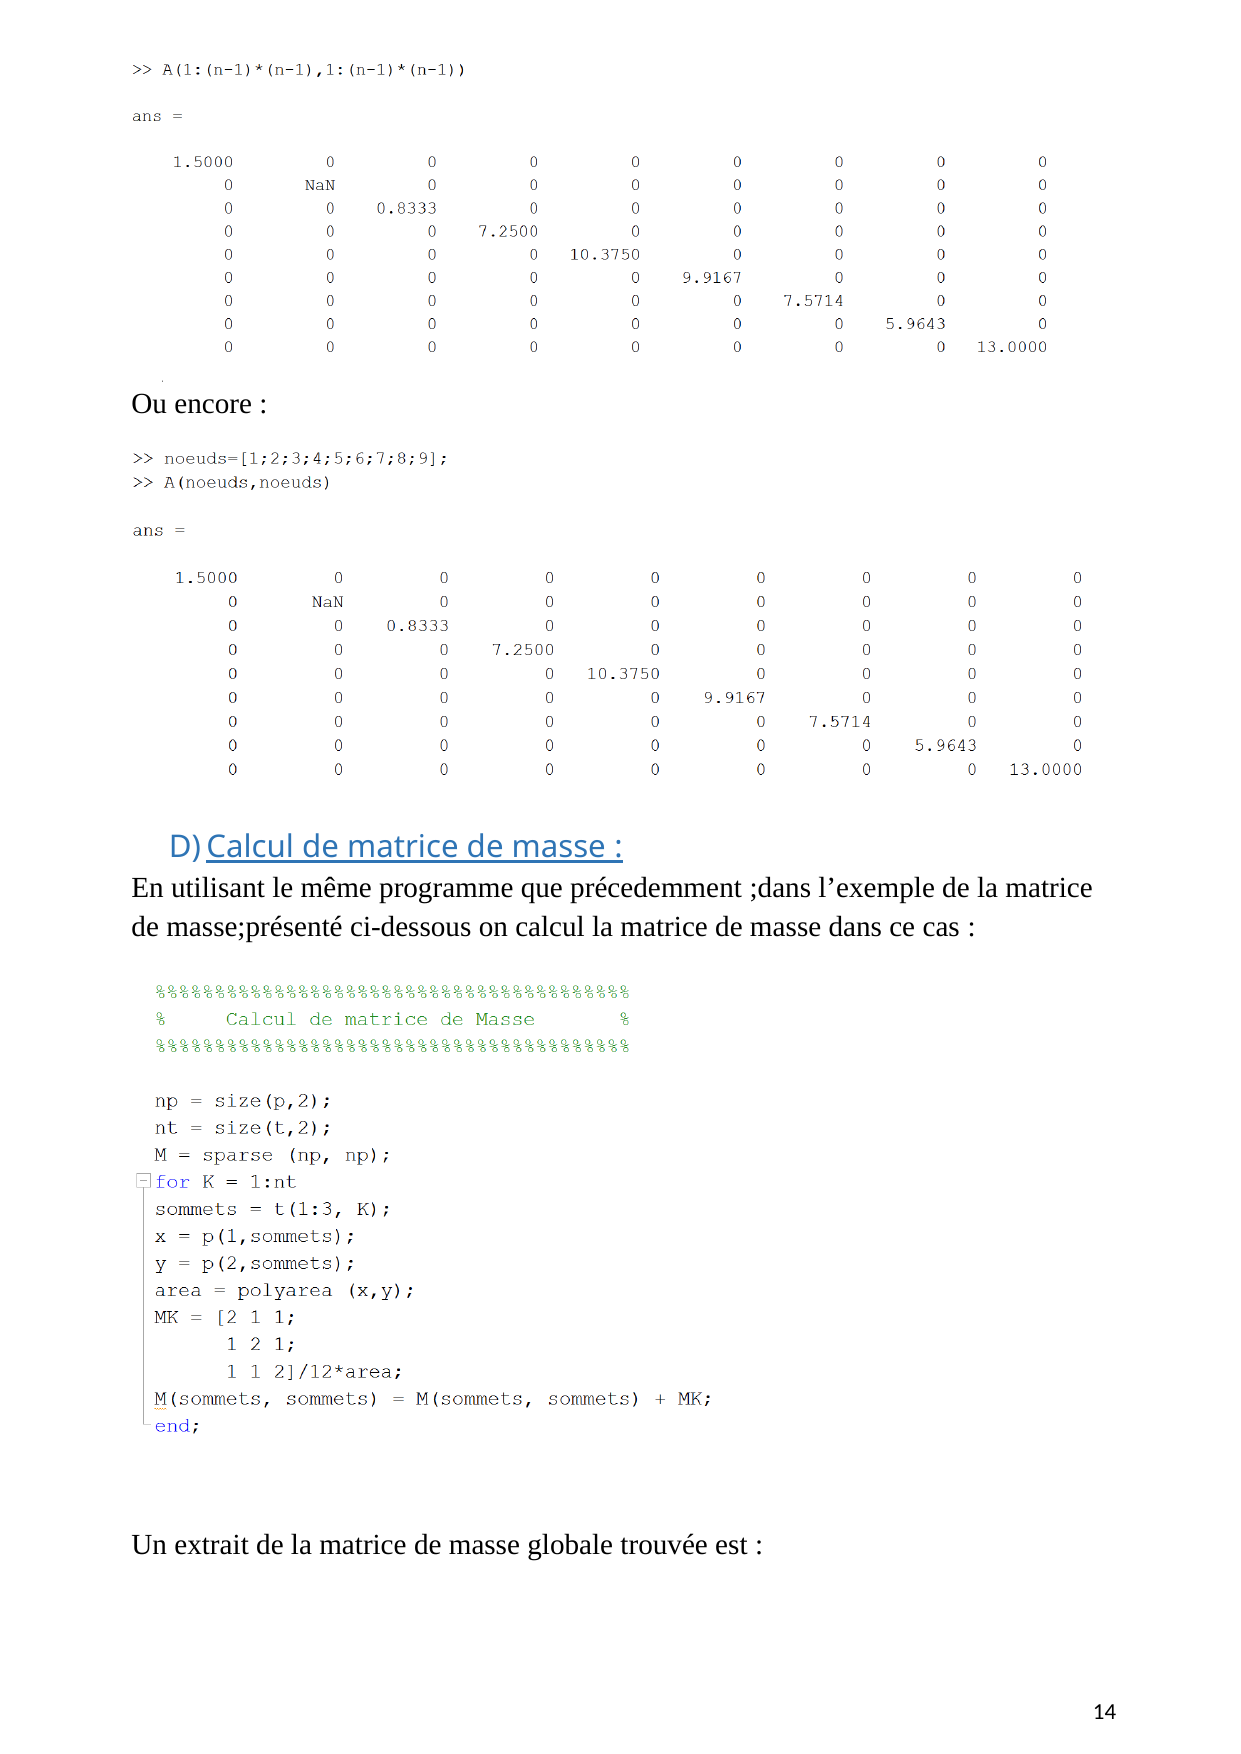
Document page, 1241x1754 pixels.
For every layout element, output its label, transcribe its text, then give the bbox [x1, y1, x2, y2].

picture [131, 963, 763, 1452]
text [131, 56, 1116, 420]
picture [131, 56, 1100, 382]
subtitle Calcul de matrice de masse : [169, 824, 1116, 867]
picture [131, 441, 1100, 804]
text En utilisant le même programme que précedemment ;dans l’exemple de la matrice de masse;présenté ci-dessous on calcul la matrice de masse dans ce cas : [131, 870, 1116, 942]
text Un extrait de la matrice de masse globale trouvée est : [131, 1527, 1116, 1561]
